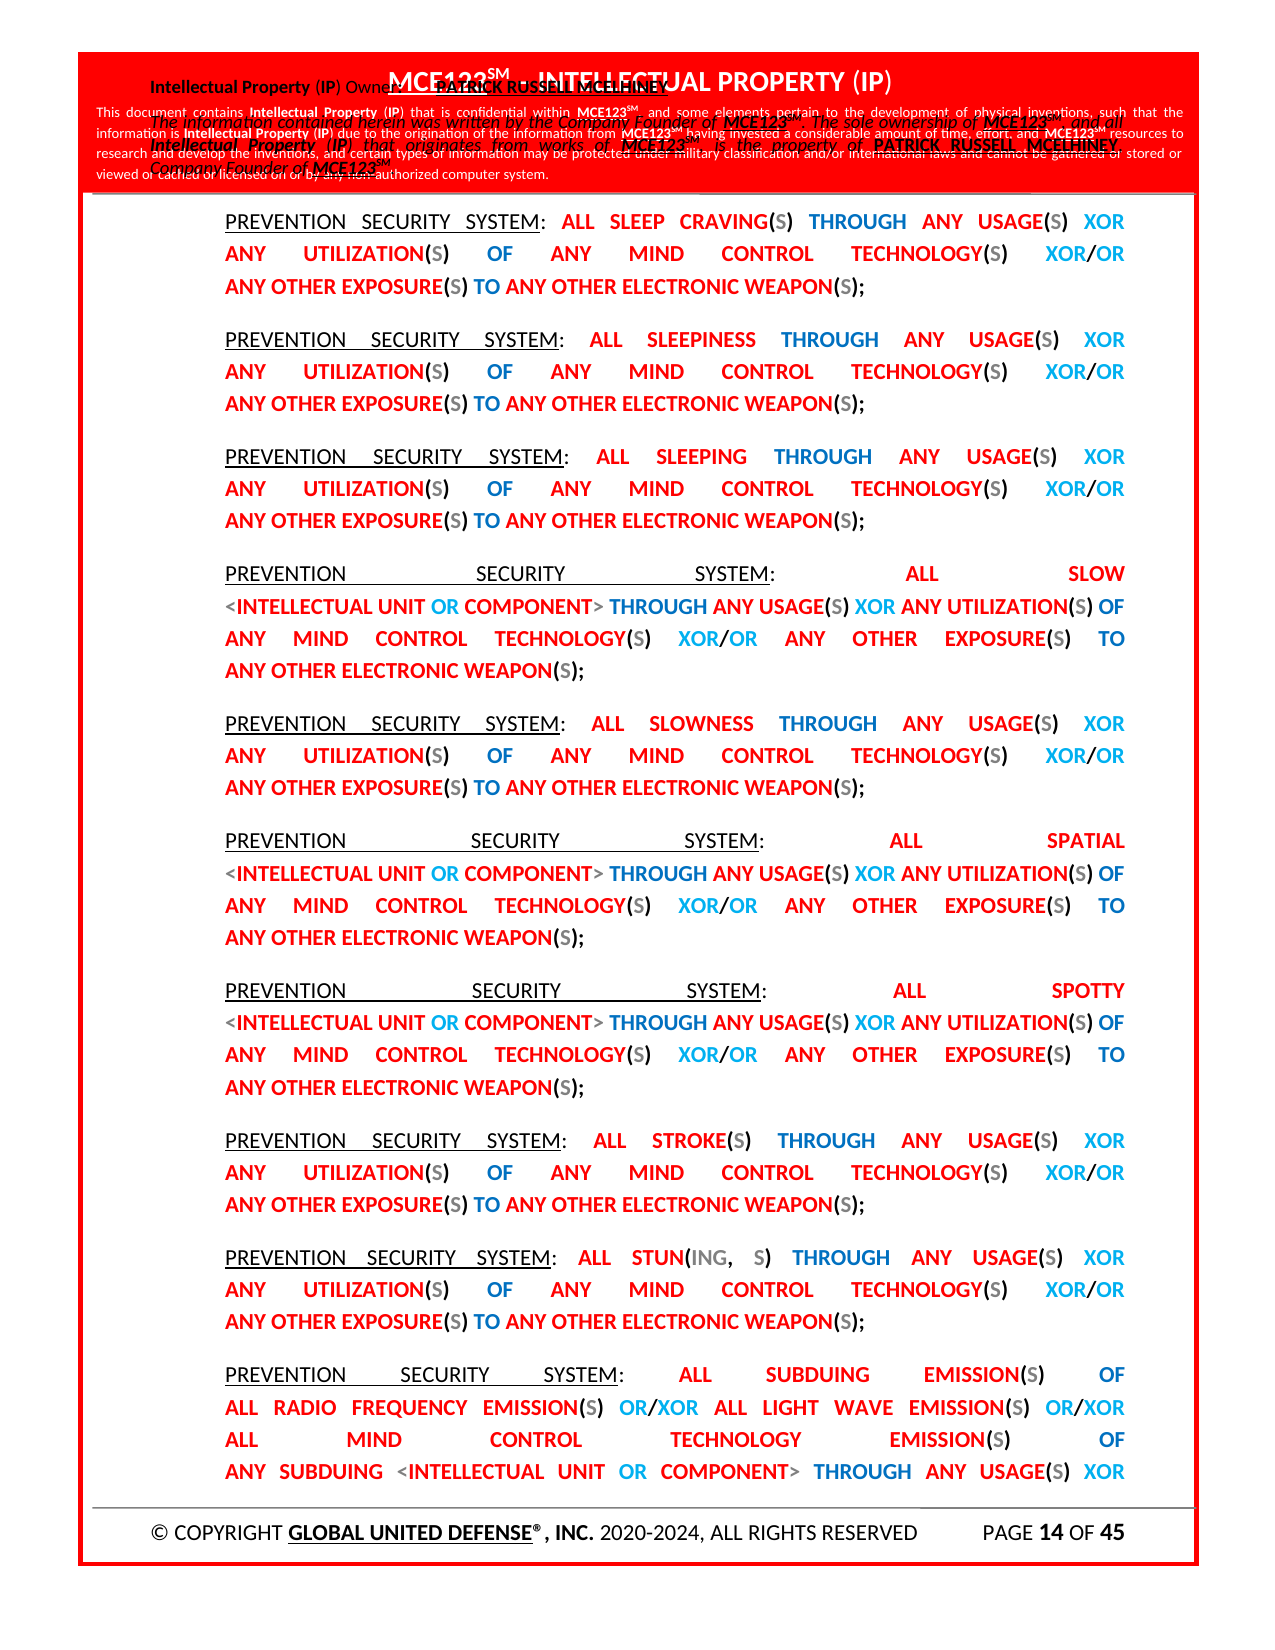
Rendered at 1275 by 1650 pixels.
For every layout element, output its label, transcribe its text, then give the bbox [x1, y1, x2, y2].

text PREVENTION SECURITY SYSTEM: ALL SLEEPING THROUGH ANY USAGE(S) XOR ANY UTILIZATION(S) OF ANY MIND CONTROL TECHNOLOGY(S) XOR/OR ANY OTHER EXPOSURE(S) TO ANY OTHER ELECTRONIC WEAPON(S); [225, 442, 1125, 534]
text PREVENTION SECURITY SYSTEM: ALL STROKE(S) THROUGH ANY USAGE(S) XOR ANY UTILIZATION(S) OF ANY MIND CONTROL TECHNOLOGY(S) XOR/OR ANY OTHER EXPOSURE(S) TO ANY OTHER ELECTRONIC WEAPON(S); [225, 1126, 1125, 1218]
text PREVENTION SECURITY SYSTEM: ALL SPOTTY <INTELLECTUAL UNIT OR COMPONENT> THROUGH ANY USAGE(S) XOR ANY UTILIZATION(S) OF ANY MIND CONTROL TECHNOLOGY(S) XOR/OR ANY OTHER EXPOSURE(S) TO ANY OTHER ELECTRONIC WEAPON(S); [225, 976, 1125, 1101]
text PREVENTION SECURITY SYSTEM: ALL SLEEPINESS THROUGH ANY USAGE(S) XOR ANY UTILIZATION(S) OF ANY MIND CONTROL TECHNOLOGY(S) XOR/OR ANY OTHER EXPOSURE(S) TO ANY OTHER ELECTRONIC WEAPON(S); [225, 325, 1125, 417]
text PREVENTION SECURITY SYSTEM: ALL SLEEP CRAVING(S) THROUGH ANY USAGE(S) XOR ANY UTILIZATION(S) OF ANY MIND CONTROL TECHNOLOGY(S) XOR/OR ANY OTHER EXPOSURE(S) TO ANY OTHER ELECTRONIC WEAPON(S); [225, 207, 1125, 300]
text PREVENTION SECURITY SYSTEM: ALL SLOW <INTELLECTUAL UNIT OR COMPONENT> THROUGH ANY USAGE(S) XOR ANY UTILIZATION(S) OF ANY MIND CONTROL TECHNOLOGY(S) XOR/OR ANY OTHER EXPOSURE(S) TO ANY OTHER ELECTRONIC WEAPON(S); [225, 559, 1125, 684]
text PREVENTION SECURITY SYSTEM: ALL SPATIAL <INTELLECTUAL UNIT OR COMPONENT> THROUGH ANY USAGE(S) XOR ANY UTILIZATION(S) OF ANY MIND CONTROL TECHNOLOGY(S) XOR/OR ANY OTHER EXPOSURE(S) TO ANY OTHER ELECTRONIC WEAPON(S); [225, 827, 1125, 951]
text PREVENTION SECURITY SYSTEM: ALL SLOWNESS THROUGH ANY USAGE(S) XOR ANY UTILIZATION(S) OF ANY MIND CONTROL TECHNOLOGY(S) XOR/OR ANY OTHER EXPOSURE(S) TO ANY OTHER ELECTRONIC WEAPON(S); [225, 709, 1125, 802]
text PREVENTION SECURITY SYSTEM: ALL STUN(ING, S) THROUGH ANY USAGE(S) XOR ANY UTILIZATION(S) OF ANY MIND CONTROL TECHNOLOGY(S) XOR/OR ANY OTHER EXPOSURE(S) TO ANY OTHER ELECTRONIC WEAPON(S); [225, 1243, 1125, 1336]
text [225, 1361, 1125, 1485]
